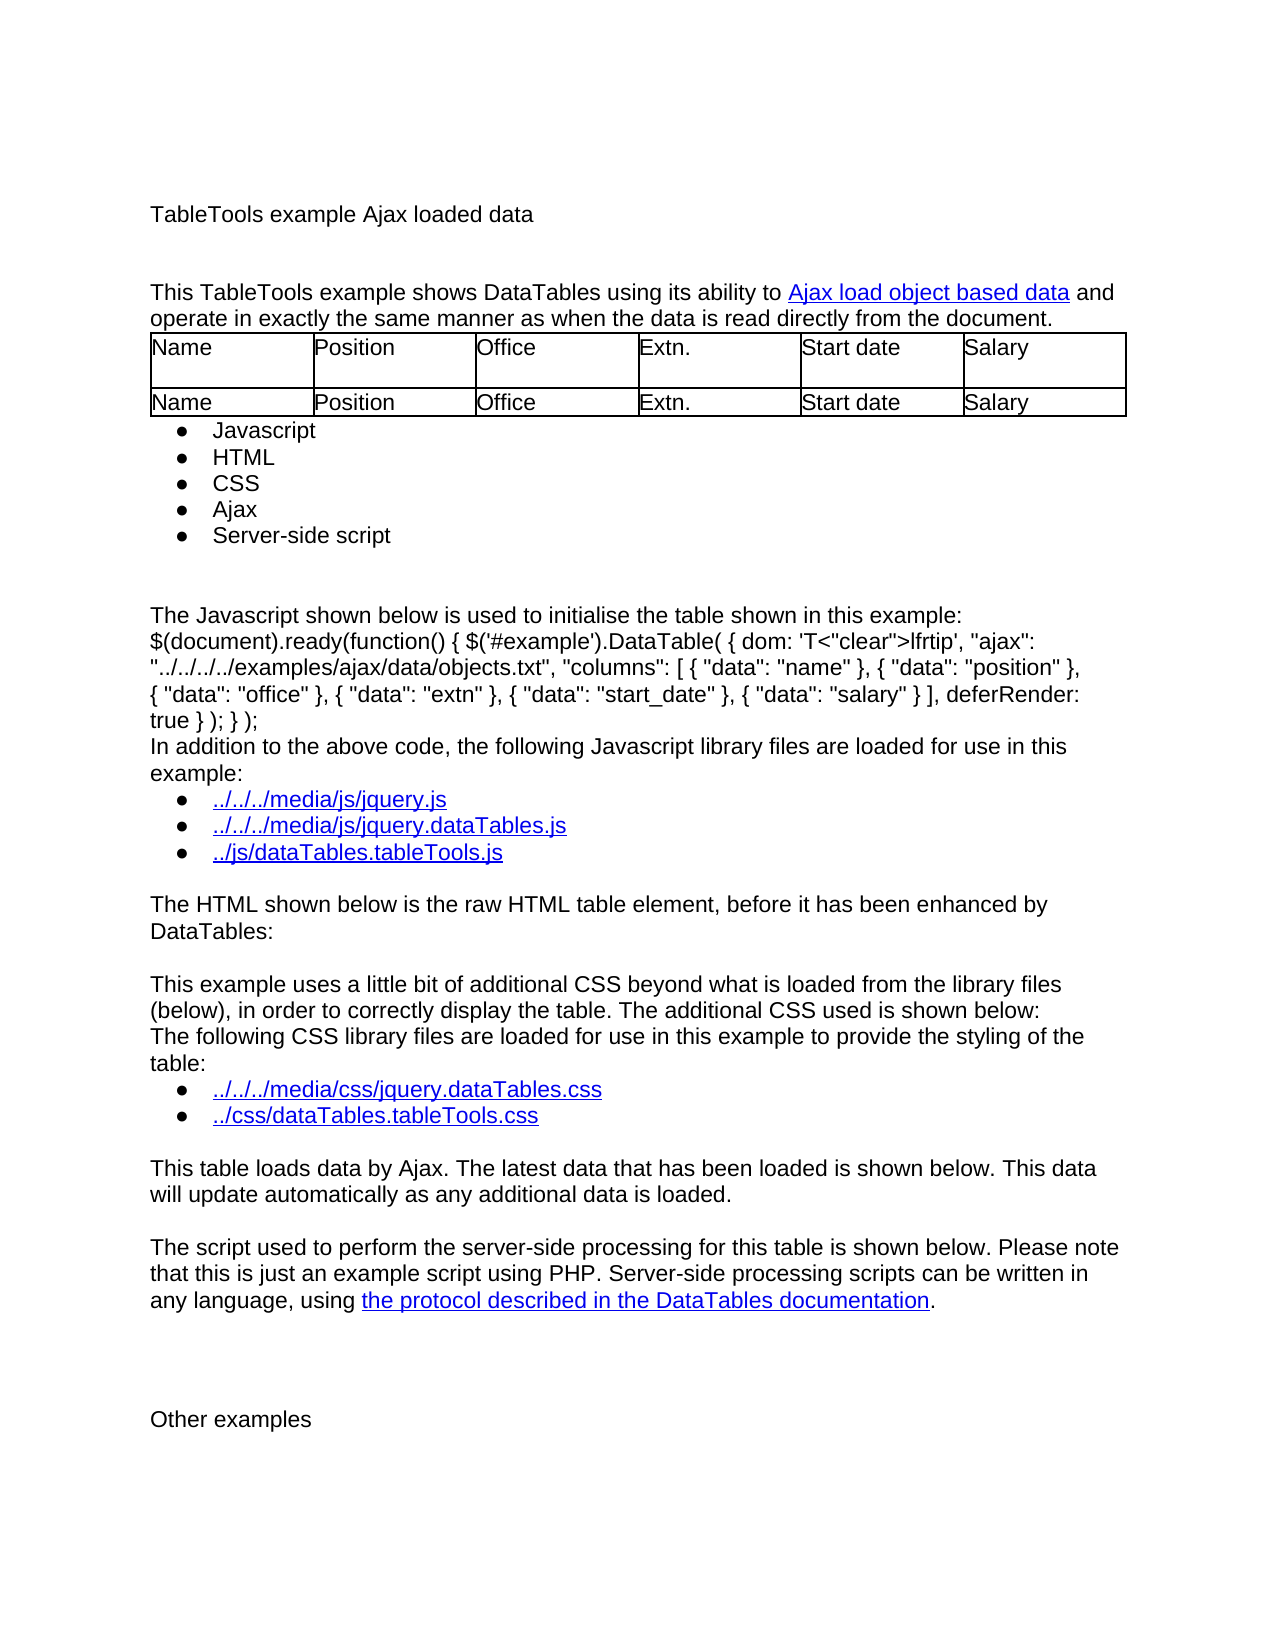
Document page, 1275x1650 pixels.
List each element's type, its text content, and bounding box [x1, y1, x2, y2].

table_cell Position [315, 389, 475, 415]
list ../../../media/css/jquery.dataTables.css [175, 1076, 1125, 1102]
list Javascript [175, 417, 1125, 443]
list Ajax [175, 496, 1125, 522]
table_header Start date [802, 334, 963, 387]
table_cell Start date [802, 389, 963, 415]
table_header Salary [965, 334, 1125, 387]
list ../../../media/js/jquery.dataTables.js [175, 812, 1125, 839]
list CSS [175, 470, 1125, 496]
text The Javascript shown below is used to initialise the table shown in this example: [150, 602, 1125, 628]
list Server-side script [175, 522, 1125, 549]
list ../../../media/js/jquery.js [175, 786, 1125, 812]
text This table loads data by Ajax. The latest data that has been loaded is shown below. This data will update automatically as any additional data is loaded. [150, 1155, 1125, 1208]
table_cell Extn. [640, 389, 800, 415]
list ../js/dataTables.tableTools.js [175, 839, 1125, 865]
table_cell Salary [965, 389, 1125, 415]
text Other examples [150, 1406, 1125, 1432]
text The HTML shown below is the raw HTML table element, before it has been enhanced by DataTables: [150, 891, 1125, 944]
text In addition to the above code, the following Javascript library files are loaded for use in this example: [150, 733, 1125, 786]
table_cell Office [477, 389, 638, 415]
table_header Position [315, 334, 475, 387]
list HTML [175, 443, 1125, 470]
text The script used to perform the server-side processing for this table is shown below. Please note that this is just an example script using PHP. Server-side processing scripts can be written in any language, using the protocol described in the DataTables documentation. [150, 1234, 1125, 1313]
table_header Extn. [640, 334, 800, 387]
table_header Name [152, 334, 313, 387]
list ../css/dataTables.tableTools.css [175, 1102, 1125, 1129]
text $(document).ready(function() { $('#example').DataTable( { dom: 'T<"clear">lfrtip', "ajax": "../../../../examples/ajax/data/objects.txt", "columns": [ { "data": "name" }, { "data": "position" }, { "data": "office" }, { "data": "extn" }, { "data": "start_date" }, { "data": "salary" } ], deferRender: true } ); } ); [150, 628, 1125, 733]
table_cell Name [152, 389, 313, 415]
text This example uses a little bit of additional CSS beyond what is loaded from the library files (below), in order to correctly display the table. The additional CSS used is shown below: [150, 971, 1125, 1023]
text TableTools example Ajax loaded data [150, 201, 1125, 228]
text The following CSS library files are loaded for use in this example to provide the styling of the table: [150, 1023, 1125, 1076]
table_header Office [477, 334, 638, 387]
text This TableTools example shows DataTables using its ability to Ajax load object based data and operate in exactly the same manner as when the data is read directly from the document. [150, 279, 1125, 332]
